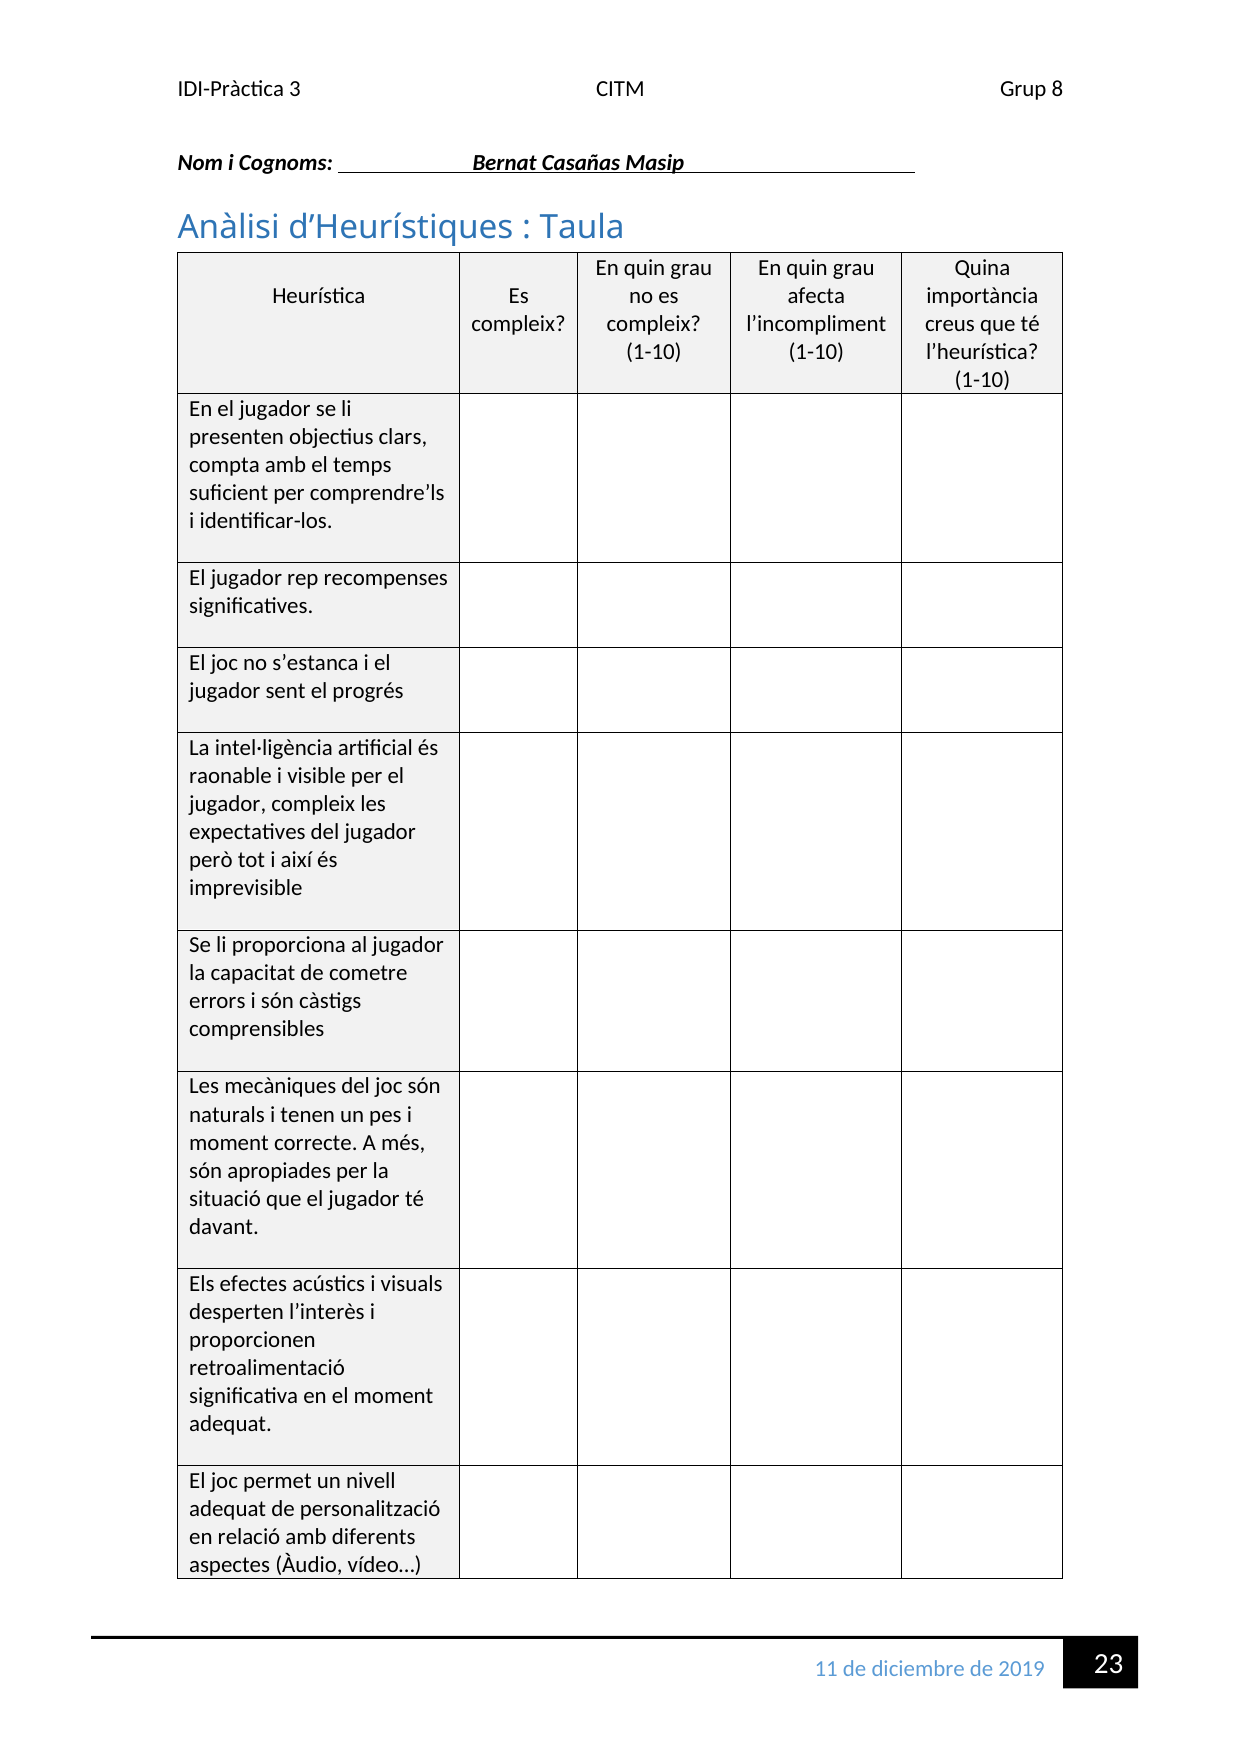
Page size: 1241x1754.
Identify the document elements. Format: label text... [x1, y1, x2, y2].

subtitle Anàlisi d’Heurístiques : Taula [177, 203, 1063, 248]
table_cell [460, 931, 577, 1071]
table_cell [902, 648, 1062, 732]
table_cell [731, 1269, 901, 1465]
table_cell [578, 648, 730, 732]
table_cell [731, 648, 901, 732]
table_cell [731, 394, 901, 562]
table_cell [460, 1072, 577, 1268]
table_cell [902, 563, 1062, 647]
table_cell [578, 1072, 730, 1268]
table_cell [578, 733, 730, 929]
table_cell [902, 394, 1062, 562]
table_cell En el jugador se li presenten objectius clars, compta amb el temps suficient per comprendre’ls i identificar-los. [178, 394, 459, 562]
table_cell [460, 1466, 577, 1578]
table_cell [578, 1269, 730, 1465]
table_header En quin grau no es compleix? (1-10) [578, 253, 730, 393]
table_cell La intel·ligència artificial és raonable i visible per el jugador, compleix les expectatives del jugador però tot i així és imprevisible [178, 733, 459, 929]
table_cell [731, 1466, 901, 1578]
table_cell [902, 1269, 1062, 1465]
table_cell El jugador rep recompenses significatives. [178, 563, 459, 647]
table_cell [902, 733, 1062, 929]
table_cell [460, 648, 577, 732]
table_cell Se li proporciona al jugador la capacitat de cometre errors i són càstigs comprensibles [178, 931, 459, 1071]
table_header Heurística [178, 253, 459, 393]
table_cell [460, 563, 577, 647]
table_cell [460, 733, 577, 929]
table_header Quina importància creus que té l’heurística? (1-10) [902, 253, 1062, 393]
table_cell [578, 563, 730, 647]
table_cell [578, 1466, 730, 1578]
table_cell [902, 1072, 1062, 1268]
table_header En quin grau afecta l’incompliment (1-10) [731, 253, 901, 393]
table_cell [731, 733, 901, 929]
table_cell [902, 931, 1062, 1071]
table_cell El joc permet un nivell adequat de personalització en relació amb diferents aspectes (Àudio, vídeo…) [178, 1466, 459, 1578]
table_cell [731, 931, 901, 1071]
table_cell [460, 394, 577, 562]
table_header Es compleix? [460, 253, 577, 393]
table_cell [578, 931, 730, 1071]
text Nom i Cognoms: Bernat Casañas Masip [177, 148, 1063, 176]
table_cell [578, 394, 730, 562]
table_cell [731, 563, 901, 647]
table_cell [460, 1269, 577, 1465]
table_cell Les mecàniques del joc són naturals i tenen un pes i moment correcte. A més, són apropiades per la situació que el jugador té davant. [178, 1072, 459, 1268]
table_cell Els efectes acústics i visuals desperten l’interès i proporcionen retroalimentació significativa en el moment adequat. [178, 1269, 459, 1465]
table_cell [902, 1466, 1062, 1578]
table_cell El joc no s’estanca i el jugador sent el progrés [178, 648, 459, 732]
table_cell [731, 1072, 901, 1268]
